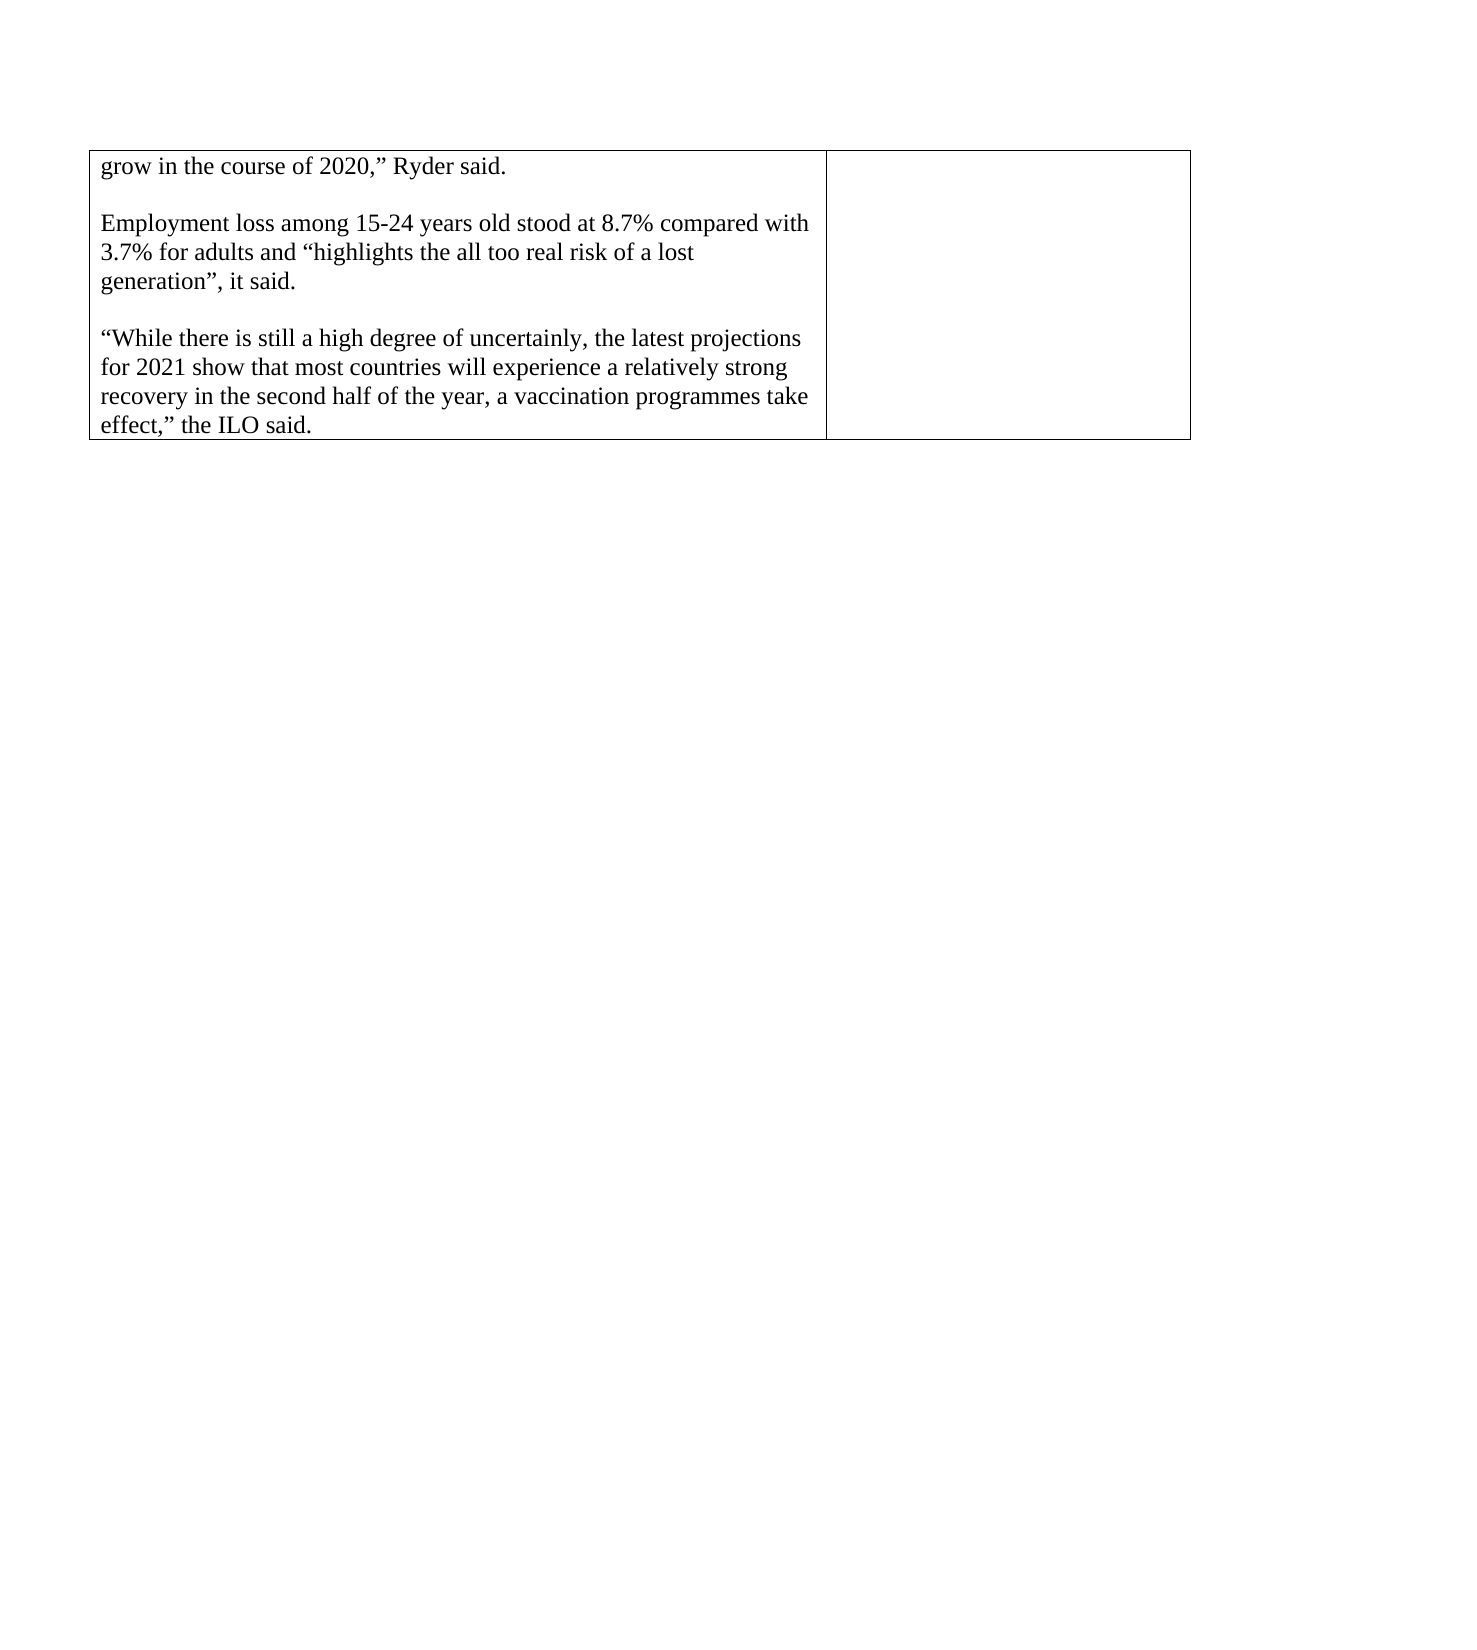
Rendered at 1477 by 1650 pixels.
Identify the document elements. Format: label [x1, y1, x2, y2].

table_header [827, 151, 1190, 438]
table_header [90, 151, 826, 438]
